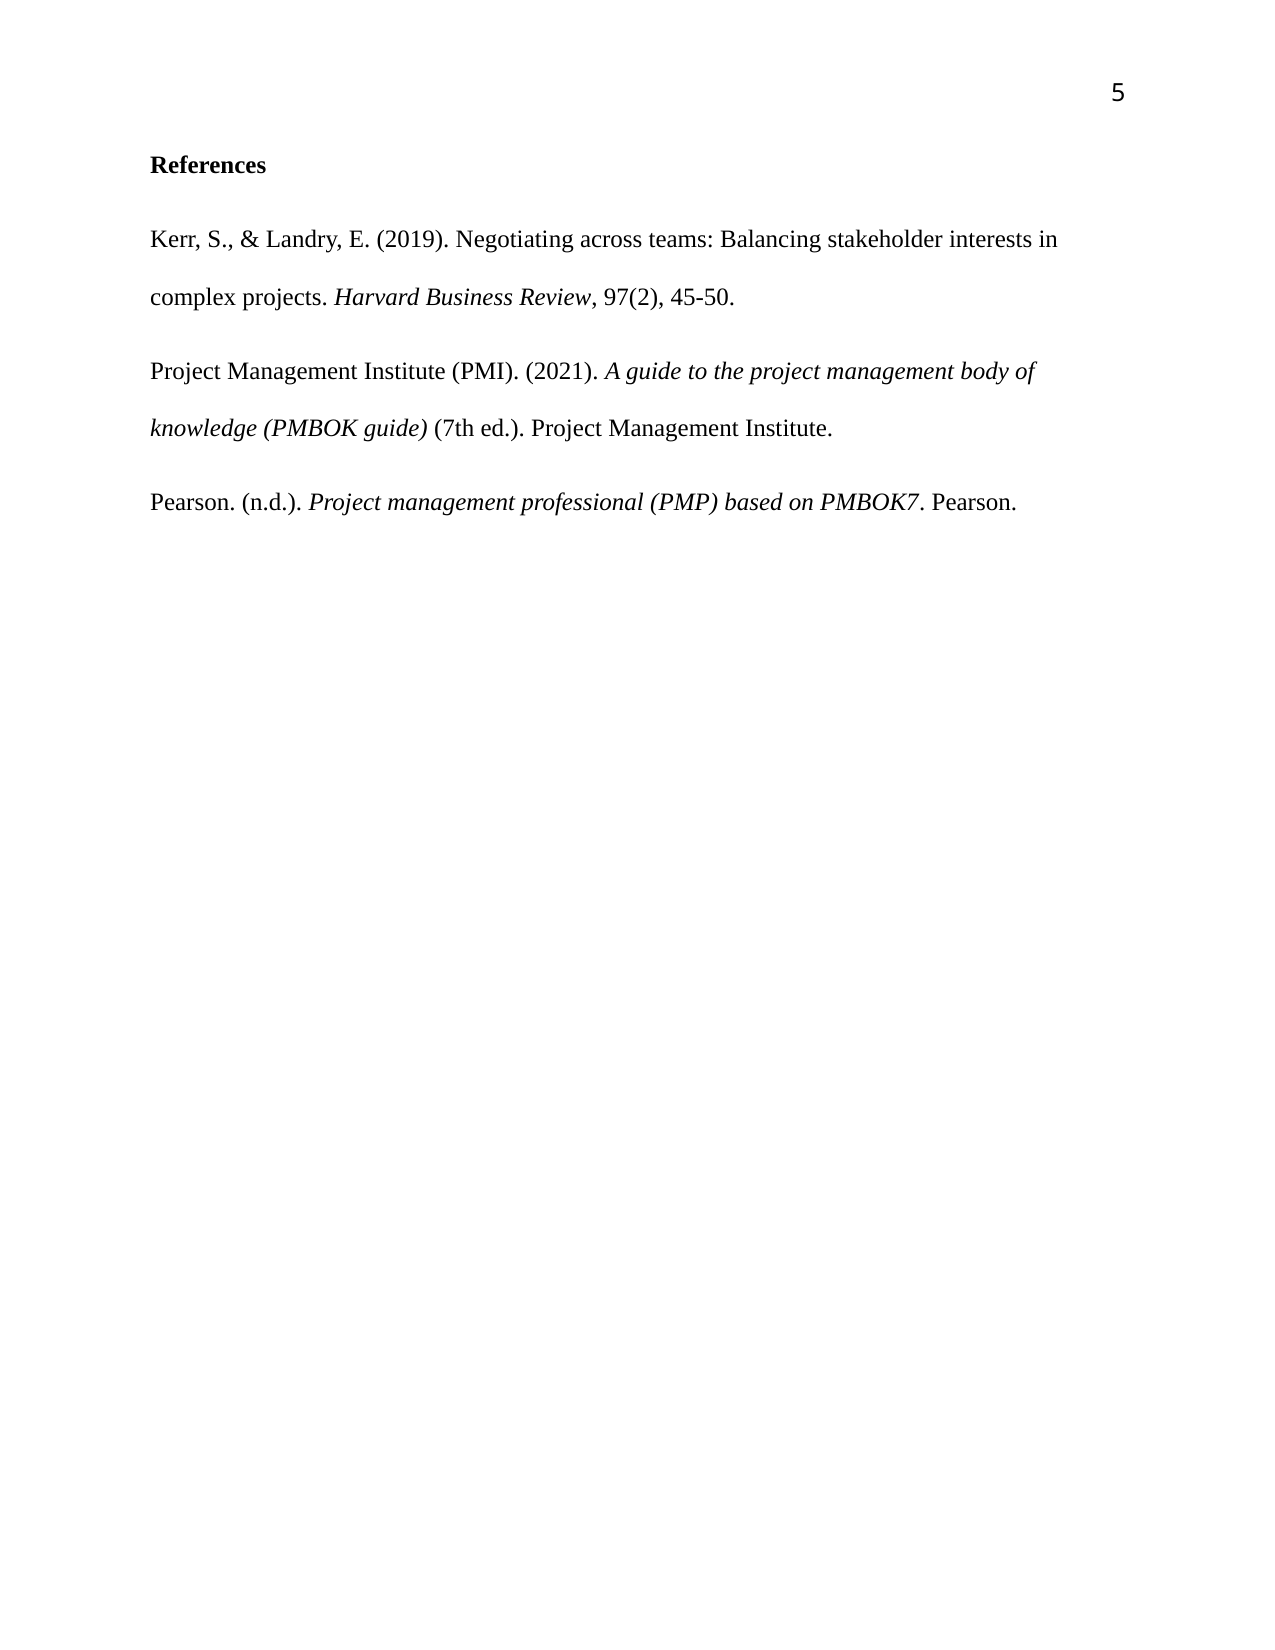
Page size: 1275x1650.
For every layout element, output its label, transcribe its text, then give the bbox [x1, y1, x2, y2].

text References [150, 150, 1125, 179]
text Pearson. (n.d.). Project management professional (PMP) based on PMBOK7. Pearson. [150, 487, 1125, 516]
text Project Management Institute (PMI). (2021). A guide to the project management body of knowledge (PMBOK guide) (7th ed.). Project Management Institute. [150, 356, 1125, 442]
text Kerr, S., & Landry, E. (2019). Negotiating across teams: Balancing stakeholder interests in complex projects. Harvard Business Review, 97(2), 45-50. [150, 224, 1125, 310]
